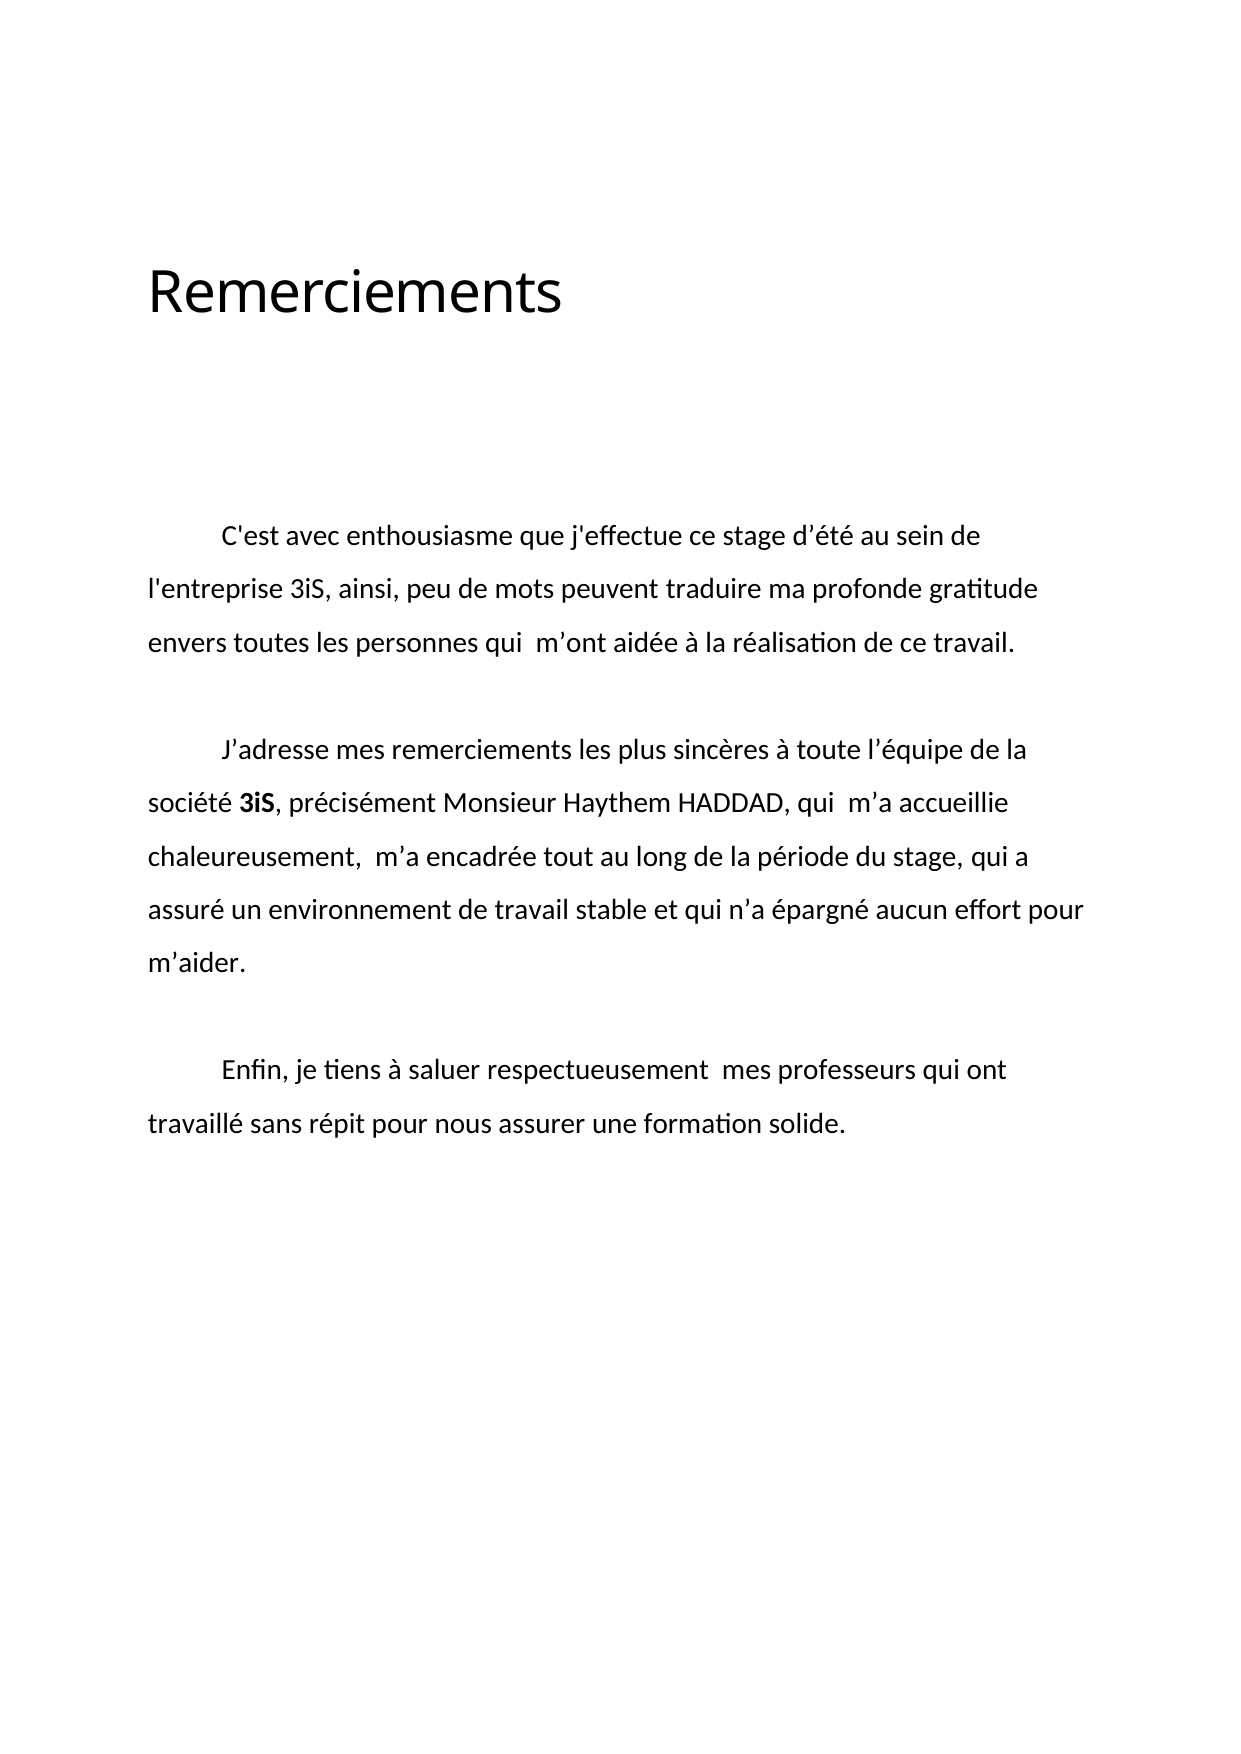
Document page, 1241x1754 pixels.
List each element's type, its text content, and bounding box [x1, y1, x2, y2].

text Enfin, je tiens à saluer respectueusement mes professeurs qui ont travaillé sans répit pour nous assurer une formation solide. [148, 1051, 1093, 1141]
text J’adresse mes remerciements les plus sincères à toute l’équipe de la société 3iS, précisément Monsieur Haythem HADDAD, qui m’a accueillie chaleureusement, m’a encadrée tout au long de la période du stage, qui a assuré un environnement de travail stable et qui n’a épargné aucun effort pour m’aider. [148, 731, 1093, 980]
text C'est avec enthousiasme que j'effectue ce stage d’été au sein de l'entreprise 3iS, ainsi, peu de mots peuvent traduire ma profonde gratitude envers toutes les personnes qui m’ont aidée à la réalisation de ce travail. [148, 517, 1093, 659]
title Remerciements [148, 250, 1093, 329]
